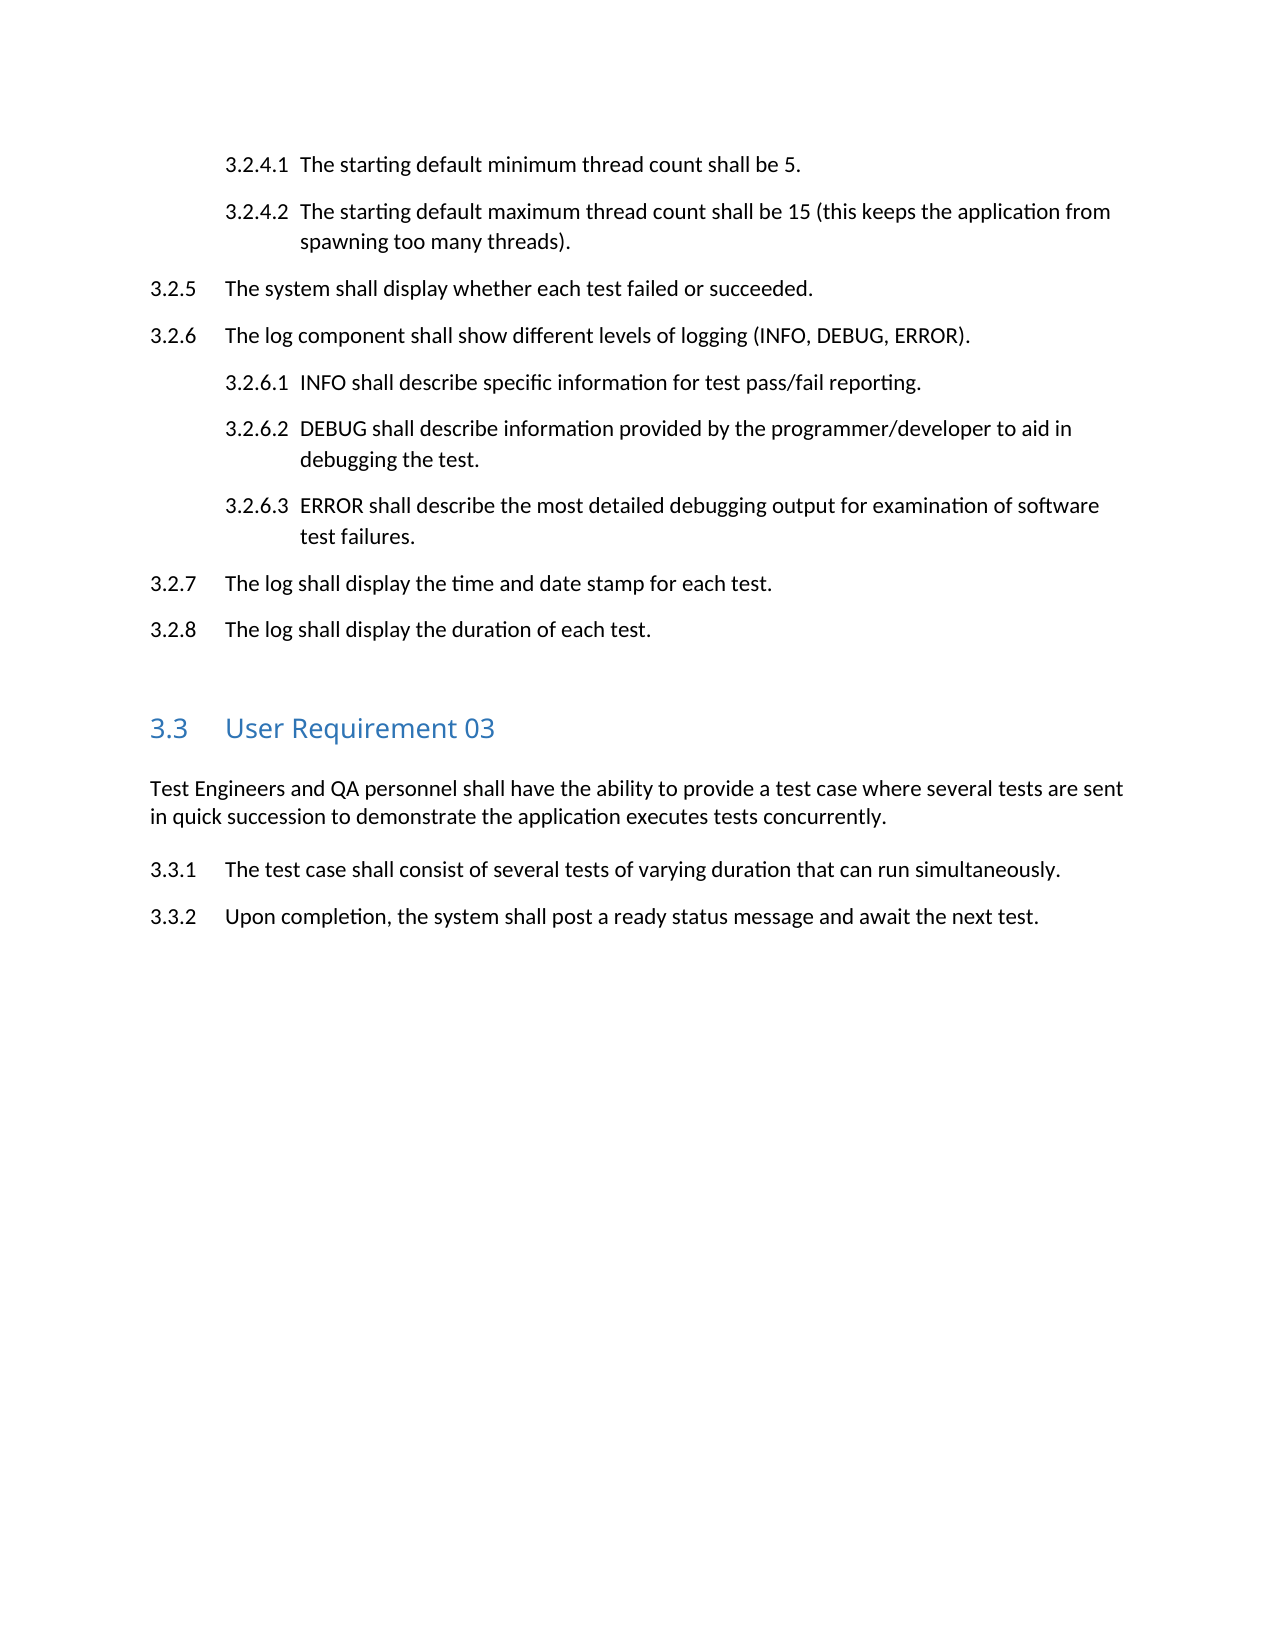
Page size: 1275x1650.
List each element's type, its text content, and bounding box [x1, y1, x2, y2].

text 3.2.7 The log shall display the time and date stamp for each test. [150, 569, 1125, 597]
text 3.3.1 The test case shall consist of several tests of varying duration that can run simultaneously. [150, 855, 1125, 883]
text 3.2.6 The log component shall show different levels of logging (INFO, DEBUG, ERROR). [150, 321, 1125, 349]
text Test Engineers and QA personnel shall have the ability to provide a test case where several tests are sent in quick succession to demonstrate the application executes tests concurrently. [150, 774, 1125, 830]
text 3.2.6.2 DEBUG shall describe information provided by the programmer/developer to aid in debugging the test. [225, 414, 1125, 473]
text 3.2.6.3 ERROR shall describe the most detailed debugging output for examination of software test failures. [225, 492, 1125, 550]
text 3.2.4.2 The starting default maximum thread count shall be 15 (this keeps the application from spawning too many threads). [225, 197, 1125, 255]
text 3.3.2 Upon completion, the system shall post a ready status message and await the next test. [150, 902, 1125, 930]
text 3.2.6.1 INFO shall describe specific information for test pass/fail reporting. [150, 368, 1125, 396]
text 3.2.8 The log shall display the duration of each test. [150, 616, 1125, 644]
text 3.2.4.1 The starting default minimum thread count shall be 5. [150, 150, 1125, 178]
text 3.2.5 The system shall display whether each test failed or succeeded. [150, 274, 1125, 302]
subtitle 3.3 User Requirement 03 [150, 709, 1125, 746]
